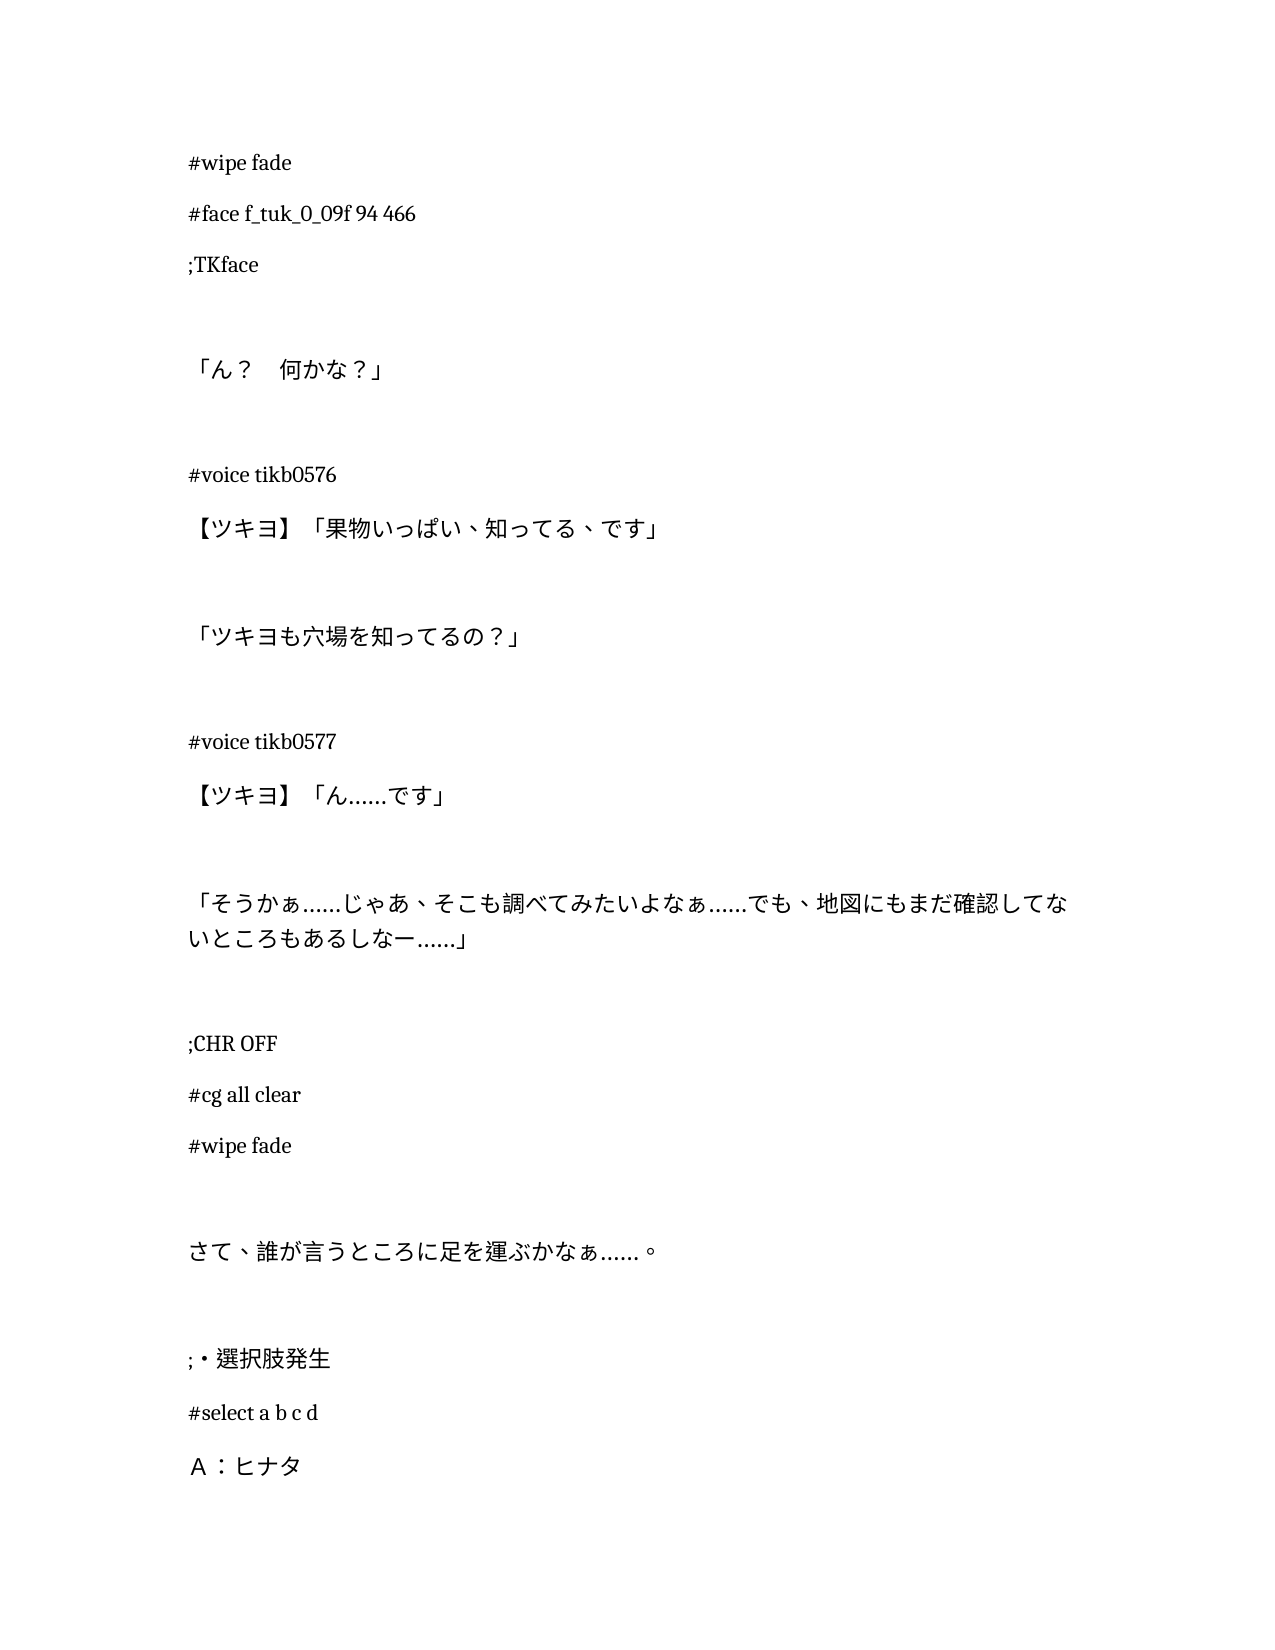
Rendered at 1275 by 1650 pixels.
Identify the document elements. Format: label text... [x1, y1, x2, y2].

text さて、誰が言うところに足を運ぶかなぁ……。 [187, 1235, 1087, 1267]
text 【ツキヨ】「果物いっぱい、知ってる、です」 [187, 513, 1087, 544]
text #select a b c d [187, 1400, 1087, 1426]
text Ａ：ヒナタ [187, 1451, 1087, 1482]
text 「ツキヨも穴場を知ってるの？」 [187, 621, 1087, 652]
text 「そうかぁ……じゃあ、そこも調べてみたいよなぁ……でも、地図にもまだ確認してないところもあるしなー……」 [187, 887, 1087, 955]
text ;CHR OFF [187, 1031, 1087, 1058]
text ;・選択肢発生 [187, 1343, 1087, 1374]
text #wipe fade [187, 1133, 1087, 1160]
text #voice tikb0577 [187, 729, 1087, 755]
text #cg all clear [187, 1082, 1087, 1109]
text 【ツキヨ】「ん……です」 [187, 780, 1087, 811]
text 「ん？ 何かな？」 [187, 354, 1087, 385]
text #wipe fade [187, 150, 1087, 176]
text ;TKface [187, 252, 1087, 278]
text #voice tikb0576 [187, 462, 1087, 488]
text #face f_tuk_0_09f 94 466 [187, 201, 1087, 227]
